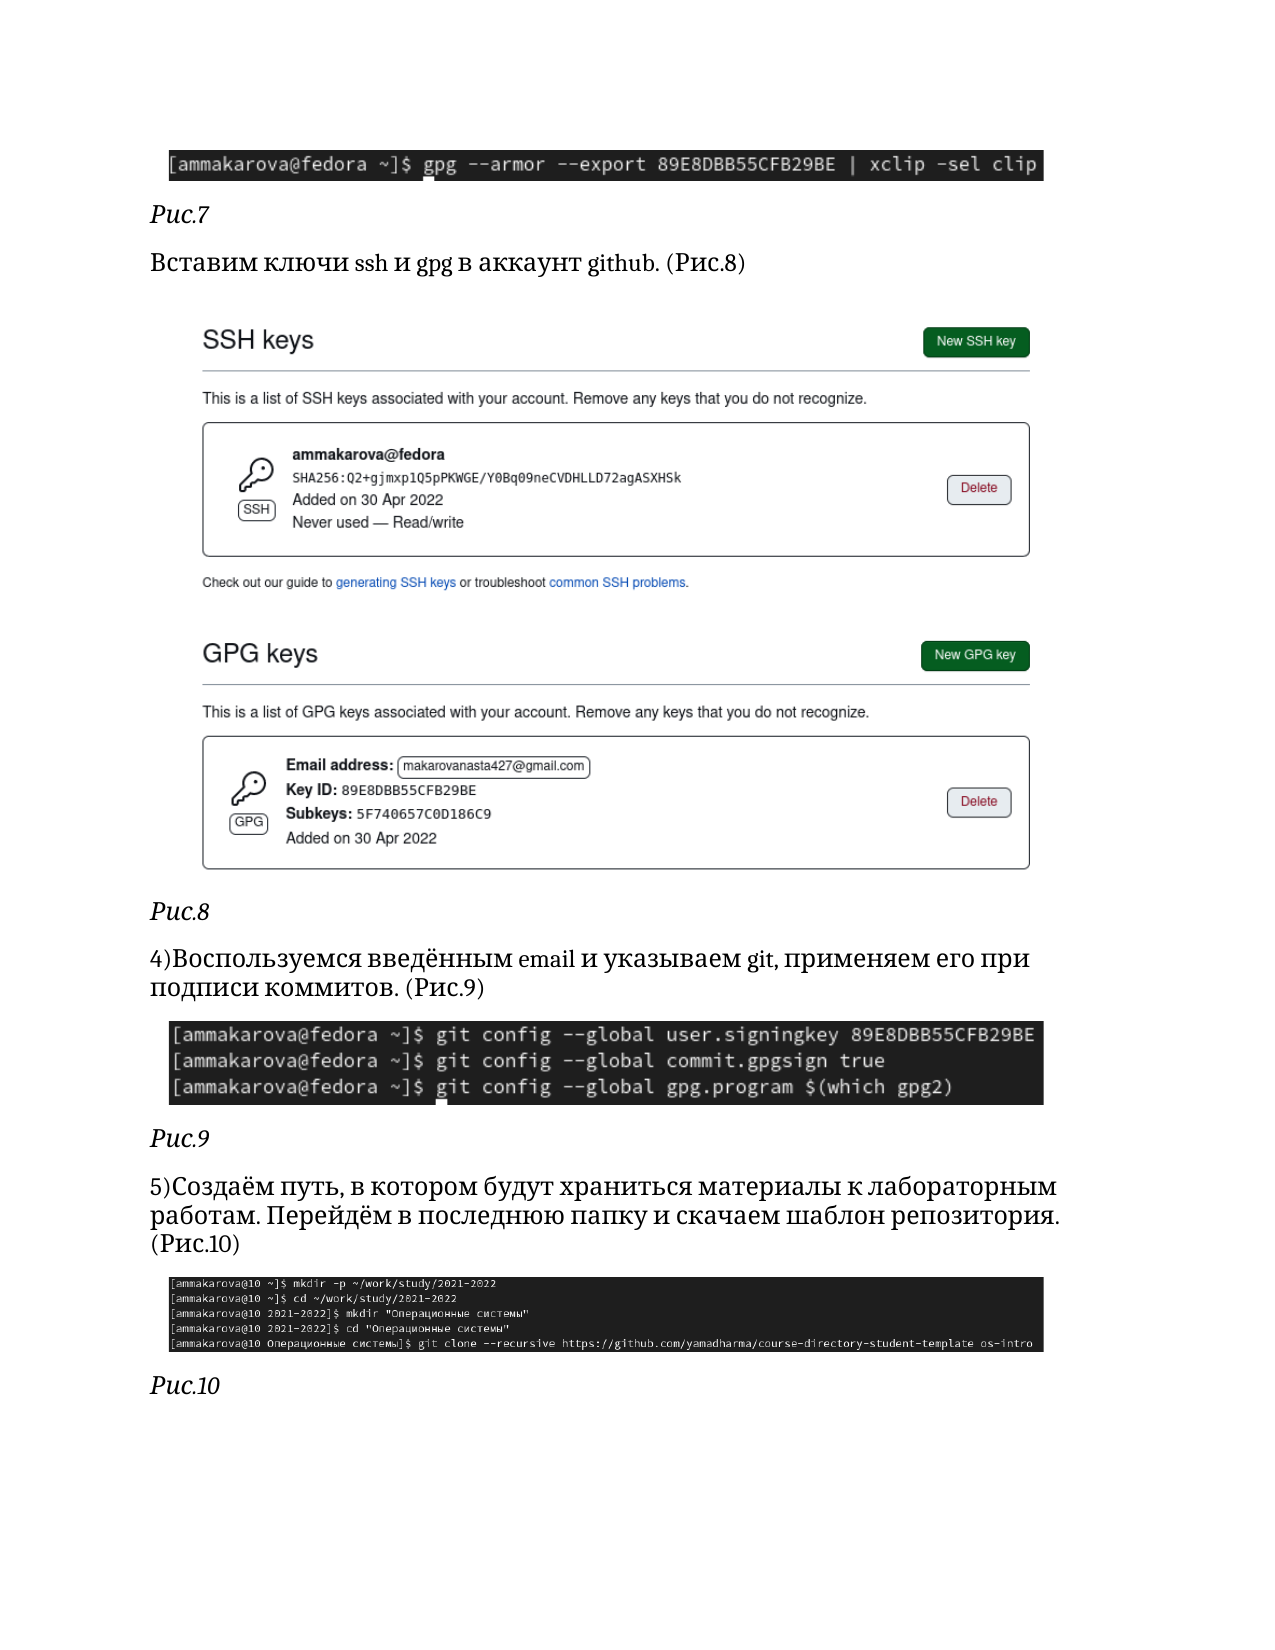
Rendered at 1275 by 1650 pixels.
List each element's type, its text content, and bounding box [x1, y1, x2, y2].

text Рис.8 [150, 897, 1125, 926]
picture [168, 296, 1044, 877]
text Рис.10 [150, 1372, 1125, 1401]
text 4)Воспользуемся введённым email и указываем git, применяем его при подписи коммитов. (Рис.9) [150, 945, 1125, 1002]
picture [168, 1277, 1044, 1352]
picture [168, 1021, 1044, 1105]
text Рис.9 [150, 1125, 1125, 1154]
text Рис.7 [150, 201, 1125, 230]
text Вставим ключи ssh и gpg в аккаунт github. (Рис.8) [150, 249, 1125, 278]
picture [168, 150, 1044, 181]
text 5)Создаём путь, в котором будут храниться материалы к лабораторным работам. Перейдём в последнюю папку и скачаем шаблон репозитория. (Рис.10) [150, 1173, 1125, 1259]
